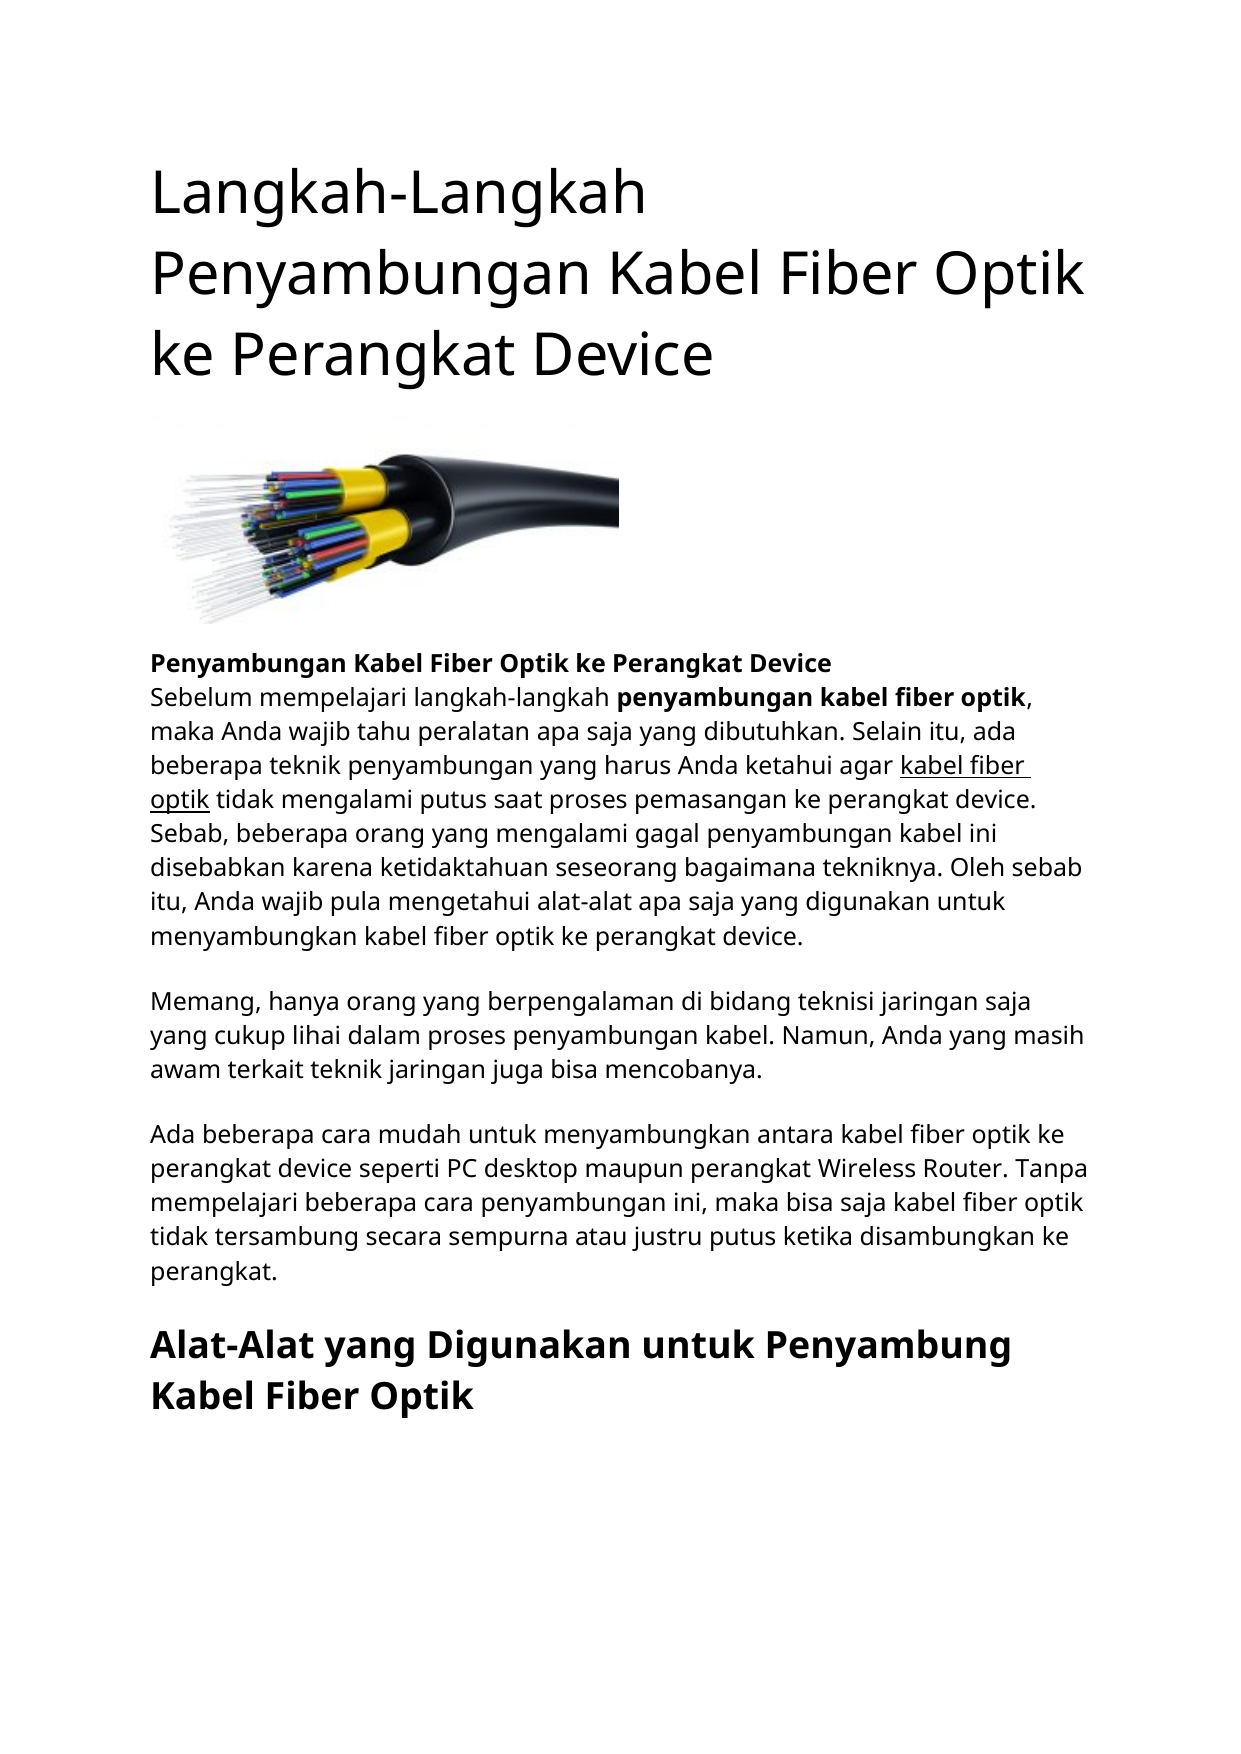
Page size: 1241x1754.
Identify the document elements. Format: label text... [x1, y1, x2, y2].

text Memang, hanya orang yang berpengalaman di bidang teknisi jaringan saja yang cukup lihai dalam proses penyambungan kabel. Namun, Anda yang masih awam terkait teknik jaringan juga bisa mencobanya. [150, 983, 1090, 1086]
text Sebab, beberapa orang yang mengalami gagal penyambungan kabel ini disebabkan karena ketidaktahuan seseorang bagaimana tekniknya. Oleh sebab itu, Anda wajib pula mengetahui alat-alat apa saja yang digunakan untuk menyambungkan kabel fiber optik ke perangkat device. [150, 816, 1090, 952]
text Alat-Alat yang Digunakan untuk Penyambung Kabel Fiber Optik [150, 1318, 1090, 1421]
text Ada beberapa cara mudah untuk menyambungkan antara kabel fiber optik ke perangkat device seperti PC desktop maupun perangkat Wireless Router. Tanpa mempelajari beberapa cara penyambungan ini, maka bisa saja kabel fiber optik tidak tersambung secara sempurna atau justru putus ketika disambungkan ke perangkat. [150, 1117, 1090, 1287]
picture [150, 411, 619, 646]
text Langkah-Langkah Penyambungan Kabel Fiber Optik ke Perangkat Device [150, 150, 1090, 392]
text Sebelum mempelajari langkah-langkah penyambungan kabel fiber optik, maka Anda wajib tahu peralatan apa saja yang dibutuhkan. Selain itu, ada beberapa teknik penyambungan yang harus Anda ketahui agar kabel fiber optik tidak mengalami putus saat proses pemasangan ke perangkat device. [150, 680, 1090, 816]
text Penyambungan Kabel Fiber Optik ke Perangkat Device [150, 646, 1090, 680]
